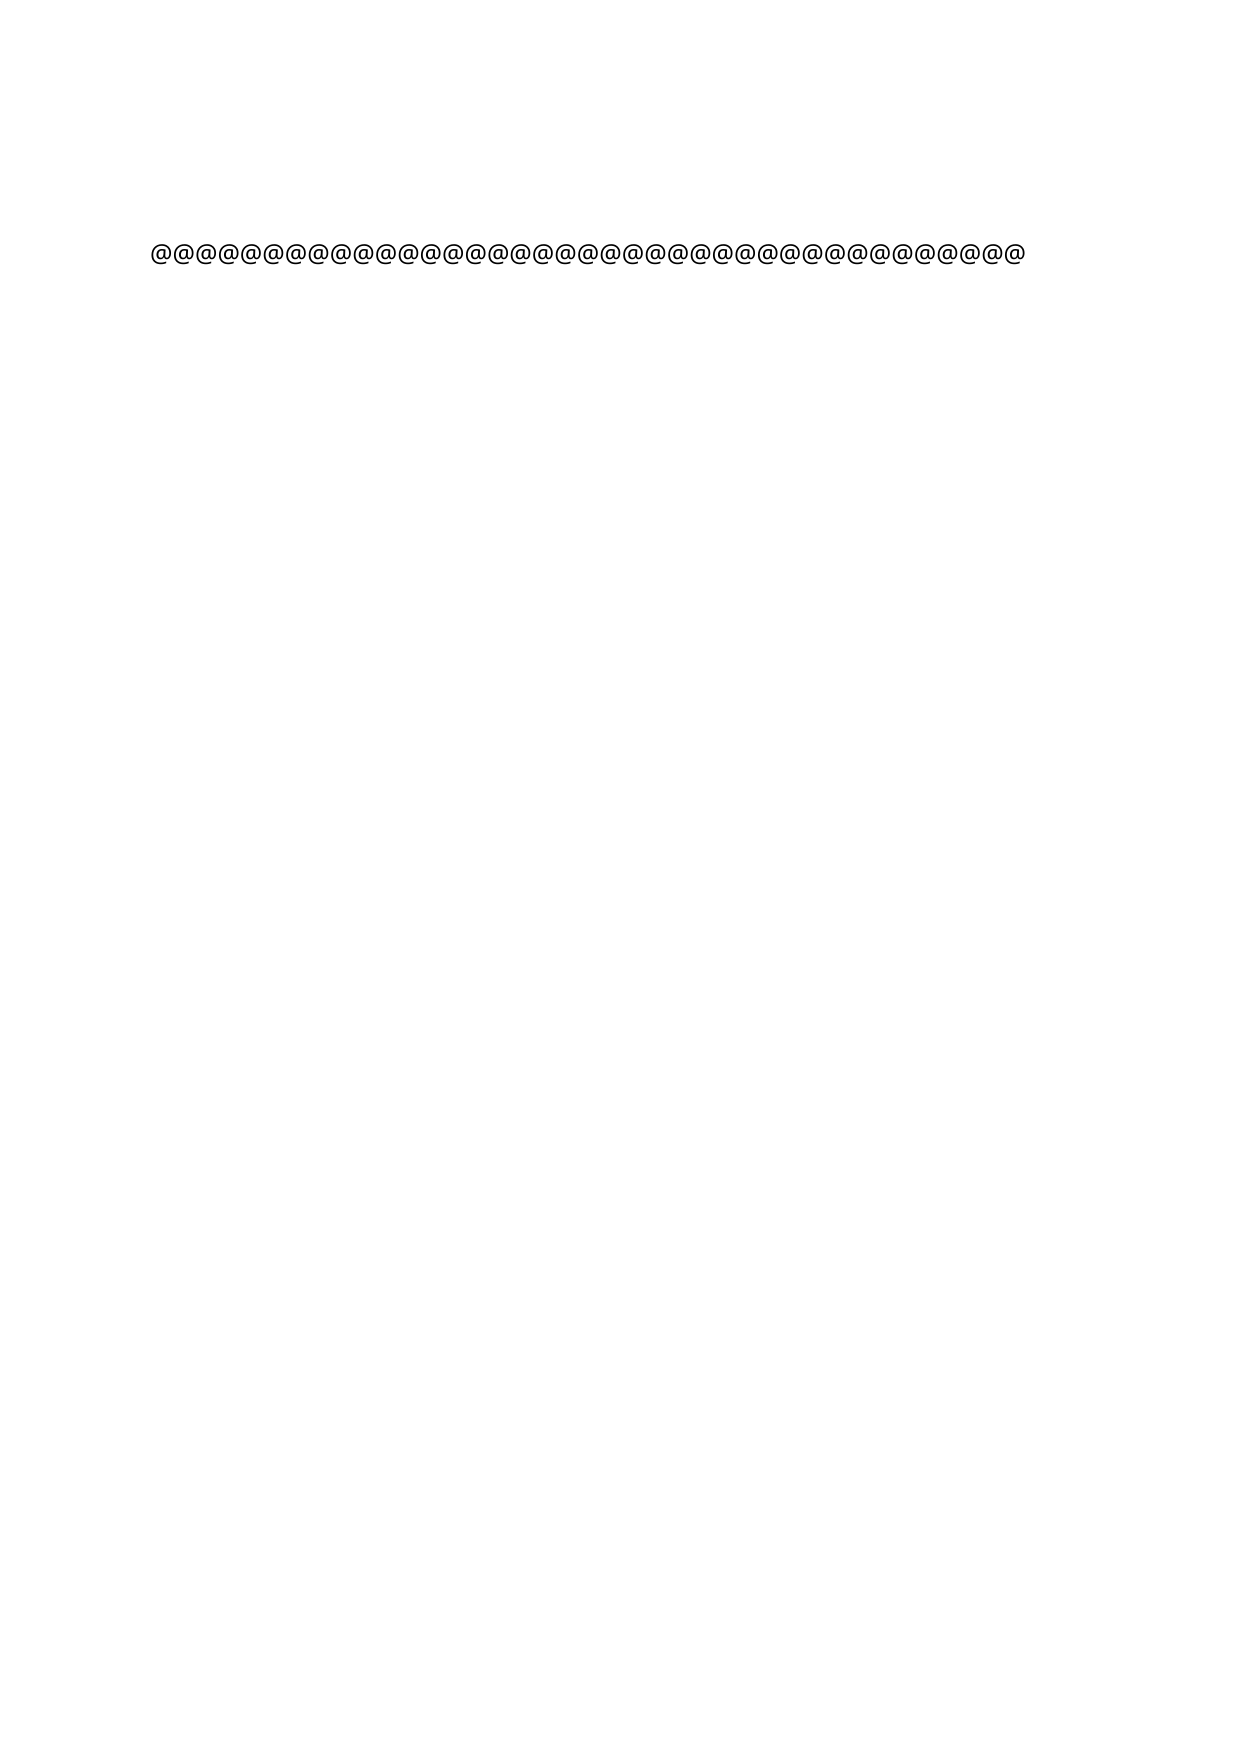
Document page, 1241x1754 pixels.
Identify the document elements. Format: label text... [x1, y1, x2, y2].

text @@@@@@@@@@@@@@@@@@@@@@@@@@@@@@@@@@@@@@@ [150, 235, 1105, 269]
